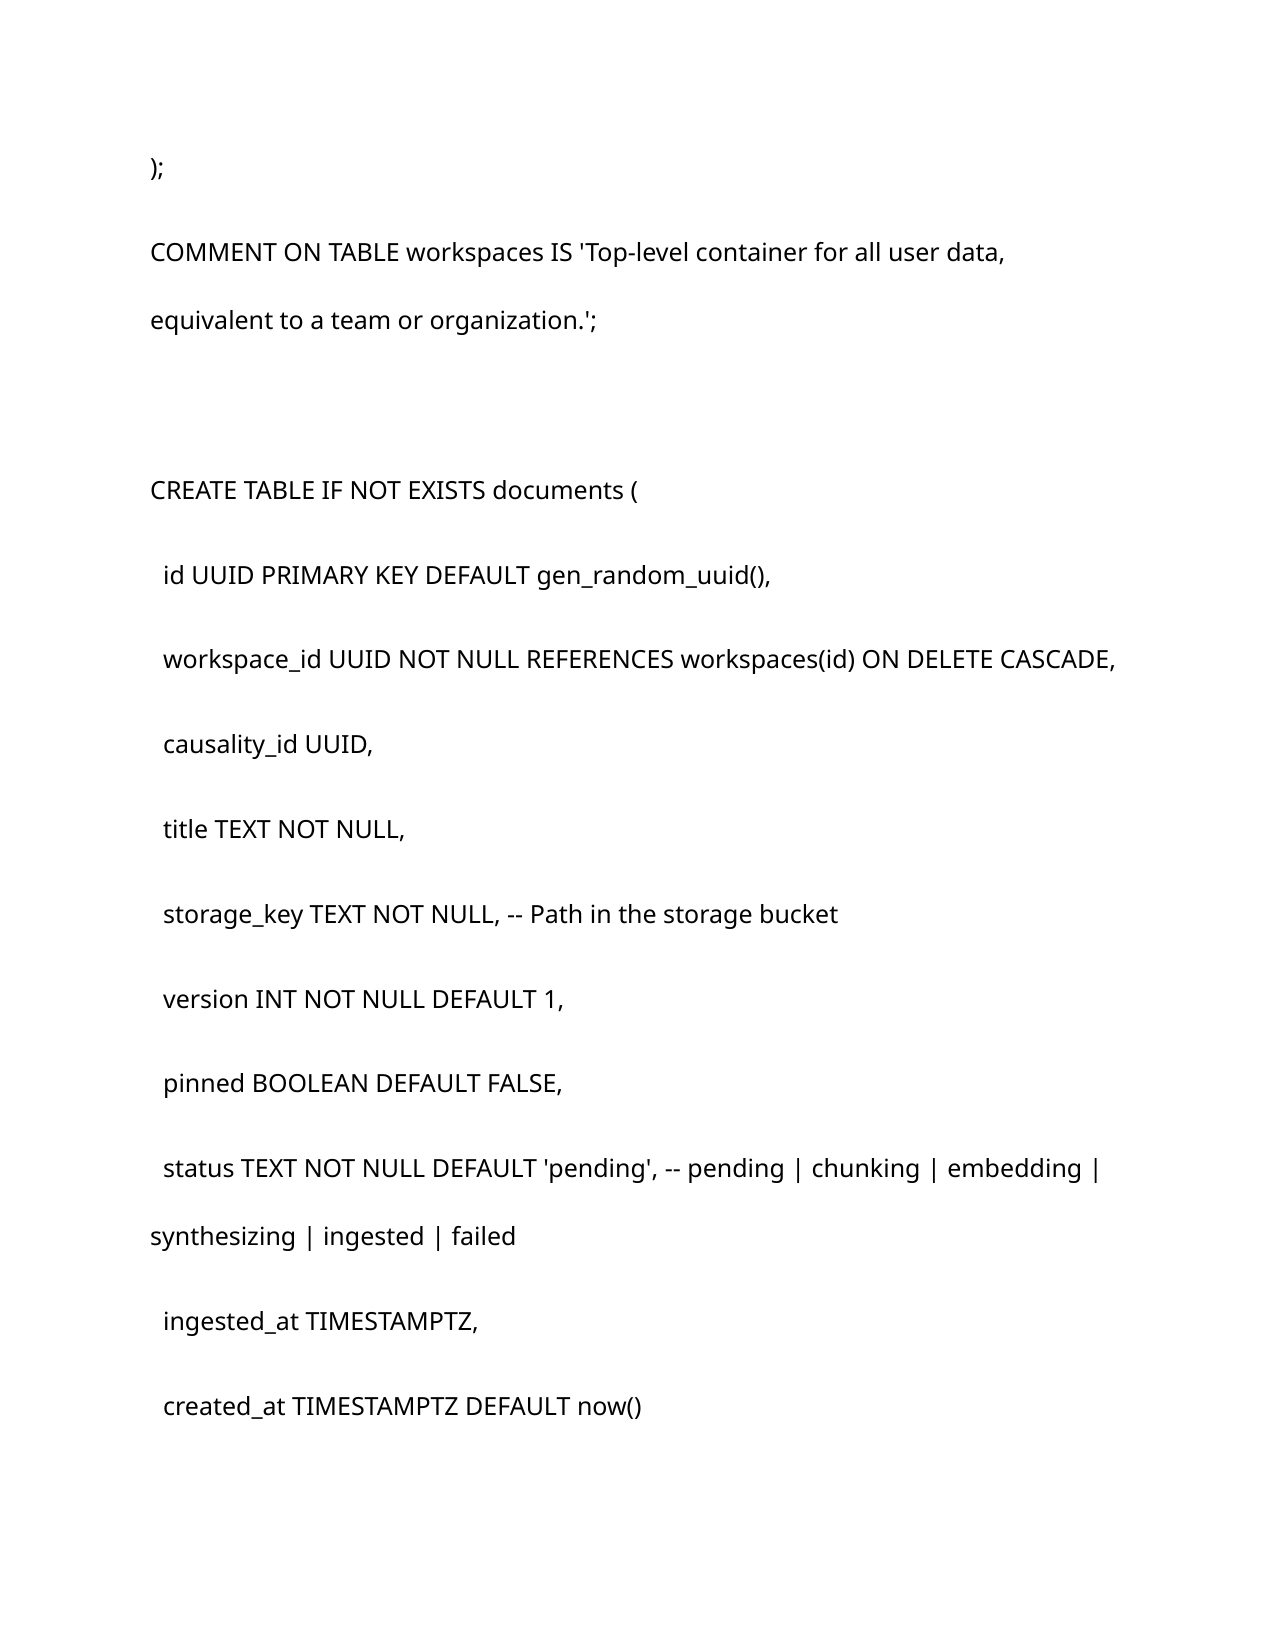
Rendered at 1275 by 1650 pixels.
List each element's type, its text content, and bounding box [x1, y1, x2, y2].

text version INT NOT NULL DEFAULT 1, [150, 981, 1125, 1015]
text created_at TIMESTAMPTZ DEFAULT now() [150, 1388, 1125, 1423]
text COMMENT ON TABLE workspaces IS 'Top-level container for all user data, equivalent to a team or organization.'; [150, 235, 1125, 337]
text ); [150, 150, 1125, 184]
text ingested_at TIMESTAMPTZ, [150, 1304, 1125, 1338]
text id UUID PRIMARY KEY DEFAULT gen_random_uuid(), [150, 557, 1125, 591]
text status TEXT NOT NULL DEFAULT 'pending', -- pending | chunking | embedding | synthesizing | ingested | failed [150, 1151, 1125, 1253]
text workspace_id UUID NOT NULL REFERENCES workspaces(id) ON DELETE CASCADE, [150, 642, 1125, 676]
text pinned BOOLEAN DEFAULT FALSE, [150, 1066, 1125, 1100]
text CREATE TABLE IF NOT EXISTS documents ( [150, 472, 1125, 507]
text storage_key TEXT NOT NULL, -- Path in the storage bucket [150, 896, 1125, 931]
text causality_id UUID, [150, 727, 1125, 761]
text title TEXT NOT NULL, [150, 812, 1125, 846]
